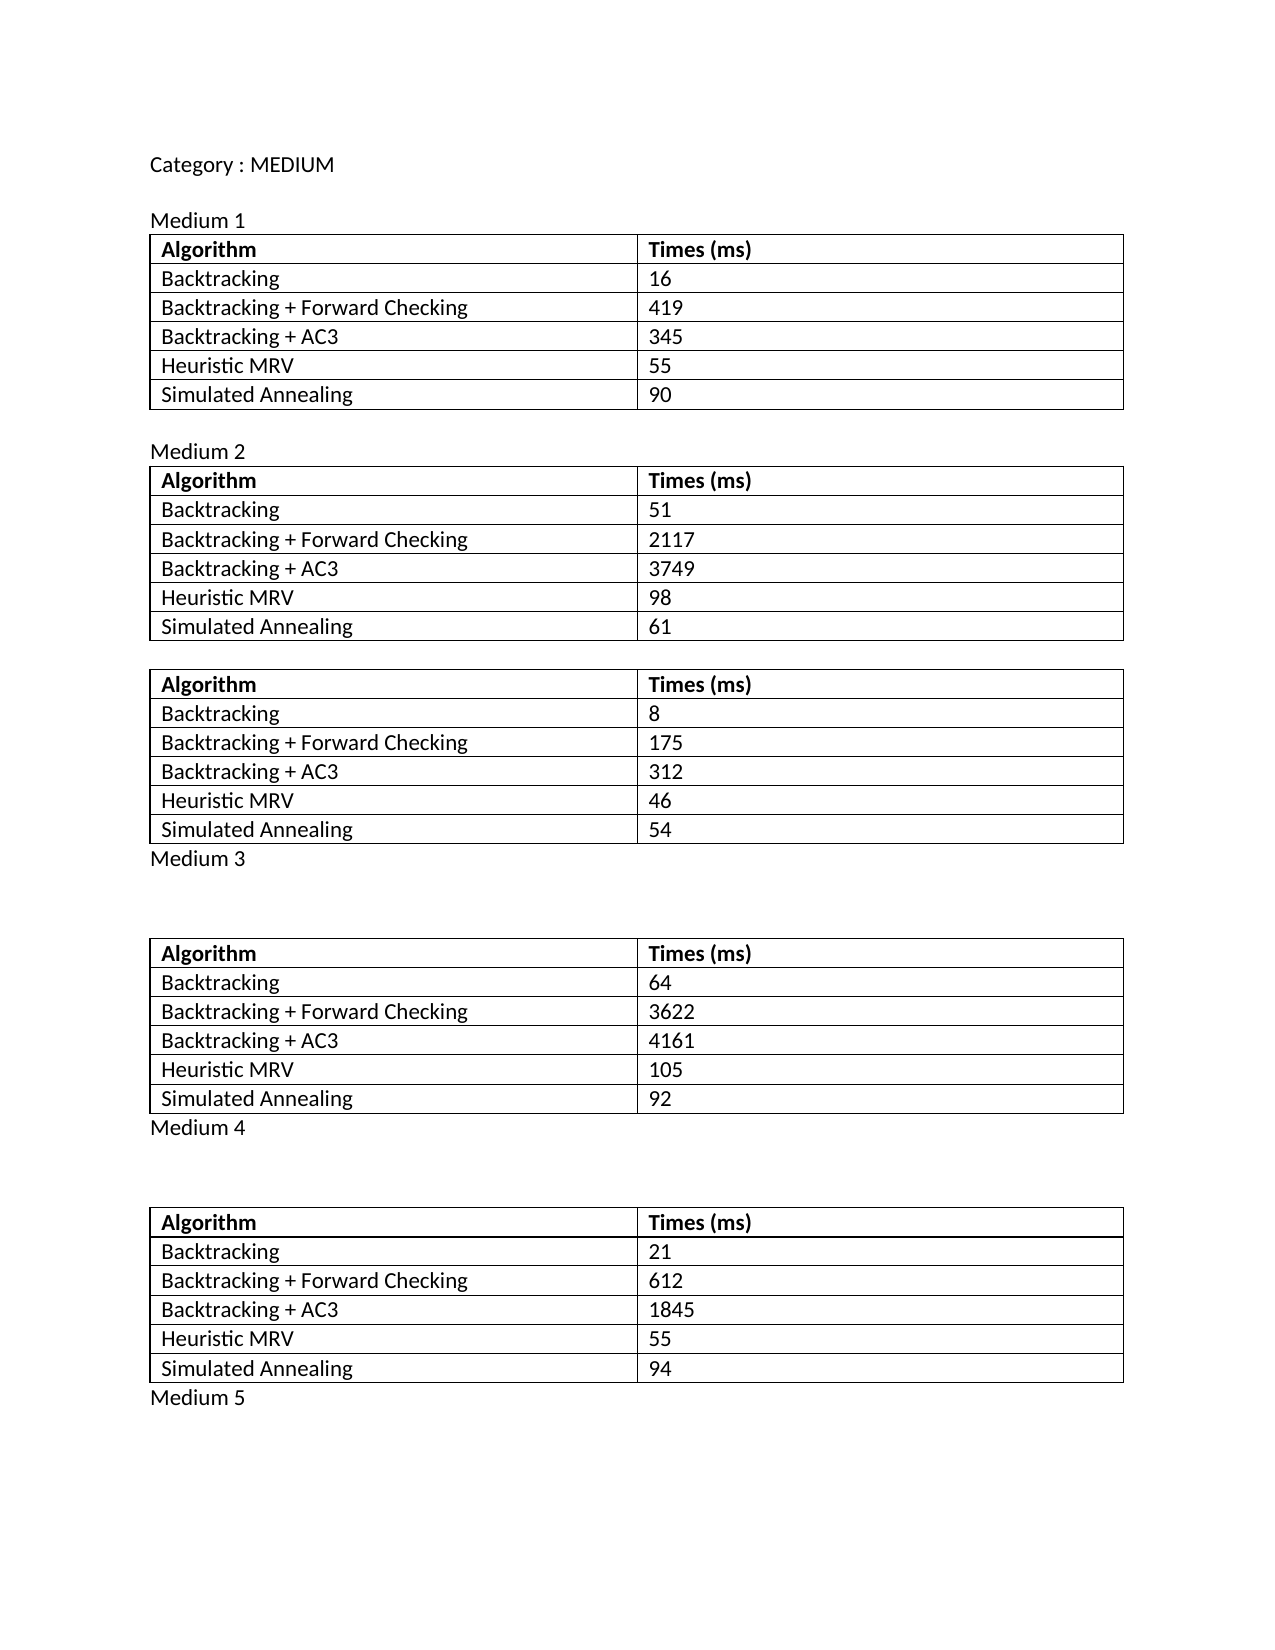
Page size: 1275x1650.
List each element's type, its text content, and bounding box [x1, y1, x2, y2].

table_cell 55 [638, 351, 1123, 379]
text Medium 3 [150, 844, 1125, 872]
table_cell Backtracking + AC3 [151, 757, 637, 785]
table_cell 4161 [638, 1026, 1123, 1054]
table_cell Backtracking + AC3 [151, 322, 637, 350]
table_cell 90 [638, 380, 1123, 408]
table_cell Backtracking + Forward Checking [151, 728, 637, 756]
table_cell Backtracking [151, 699, 637, 727]
table_cell 94 [638, 1354, 1123, 1382]
table_cell Simulated Annealing [151, 815, 637, 843]
table_cell 92 [638, 1085, 1123, 1112]
table_header Algorithm [151, 1208, 637, 1236]
table_cell 8 [638, 699, 1123, 727]
table_cell 61 [638, 612, 1123, 640]
table_cell 1845 [638, 1296, 1123, 1323]
table_cell Backtracking + Forward Checking [151, 1266, 637, 1294]
table_cell Heuristic MRV [151, 583, 637, 611]
table_cell Heuristic MRV [151, 1055, 637, 1083]
table_cell Heuristic MRV [151, 1325, 637, 1353]
text Medium 1 [150, 206, 1125, 234]
table_header Times (ms) [638, 1208, 1123, 1236]
text Medium 4 [150, 1113, 1125, 1142]
table_cell 64 [638, 968, 1123, 996]
table_cell 612 [638, 1266, 1123, 1294]
table_header Times (ms) [638, 670, 1123, 698]
table_cell 175 [638, 728, 1123, 756]
table_cell Backtracking + Forward Checking [151, 293, 637, 321]
table_header Times (ms) [638, 235, 1123, 263]
table_cell Simulated Annealing [151, 1085, 637, 1112]
table_cell 21 [638, 1238, 1123, 1265]
table_header Algorithm [151, 670, 637, 698]
table_cell 51 [638, 496, 1123, 524]
table_cell Simulated Annealing [151, 380, 637, 408]
text Medium 5 [150, 1383, 1125, 1411]
table_cell 98 [638, 583, 1123, 611]
table_cell Backtracking + Forward Checking [151, 525, 637, 553]
table_cell Heuristic MRV [151, 786, 637, 814]
table_cell 312 [638, 757, 1123, 785]
table_header Algorithm [151, 939, 637, 967]
table_cell Backtracking [151, 264, 637, 292]
table_cell 55 [638, 1325, 1123, 1353]
table_cell 3749 [638, 554, 1123, 582]
table_cell Backtracking [151, 968, 637, 996]
table_cell Backtracking + Forward Checking [151, 997, 637, 1025]
table_cell Backtracking + AC3 [151, 1296, 637, 1323]
table_cell 419 [638, 293, 1123, 321]
table_cell 3622 [638, 997, 1123, 1025]
table_cell Backtracking [151, 1238, 637, 1265]
table_cell Simulated Annealing [151, 1354, 637, 1382]
table_cell 345 [638, 322, 1123, 350]
table_cell 2117 [638, 525, 1123, 553]
table_cell Heuristic MRV [151, 351, 637, 379]
table_cell 16 [638, 264, 1123, 292]
text Category : MEDIUM [150, 150, 1125, 178]
table_cell Backtracking [151, 496, 637, 524]
table_cell 54 [638, 815, 1123, 843]
table_cell Backtracking + AC3 [151, 554, 637, 582]
table_header Algorithm [151, 467, 637, 494]
table_header Times (ms) [638, 467, 1123, 494]
table_cell Backtracking + AC3 [151, 1026, 637, 1054]
table_cell 46 [638, 786, 1123, 814]
table_cell Simulated Annealing [151, 612, 637, 640]
table_header Times (ms) [638, 939, 1123, 967]
table_cell 105 [638, 1055, 1123, 1083]
table_header Algorithm [151, 235, 637, 263]
text Medium 2 [150, 437, 1125, 466]
